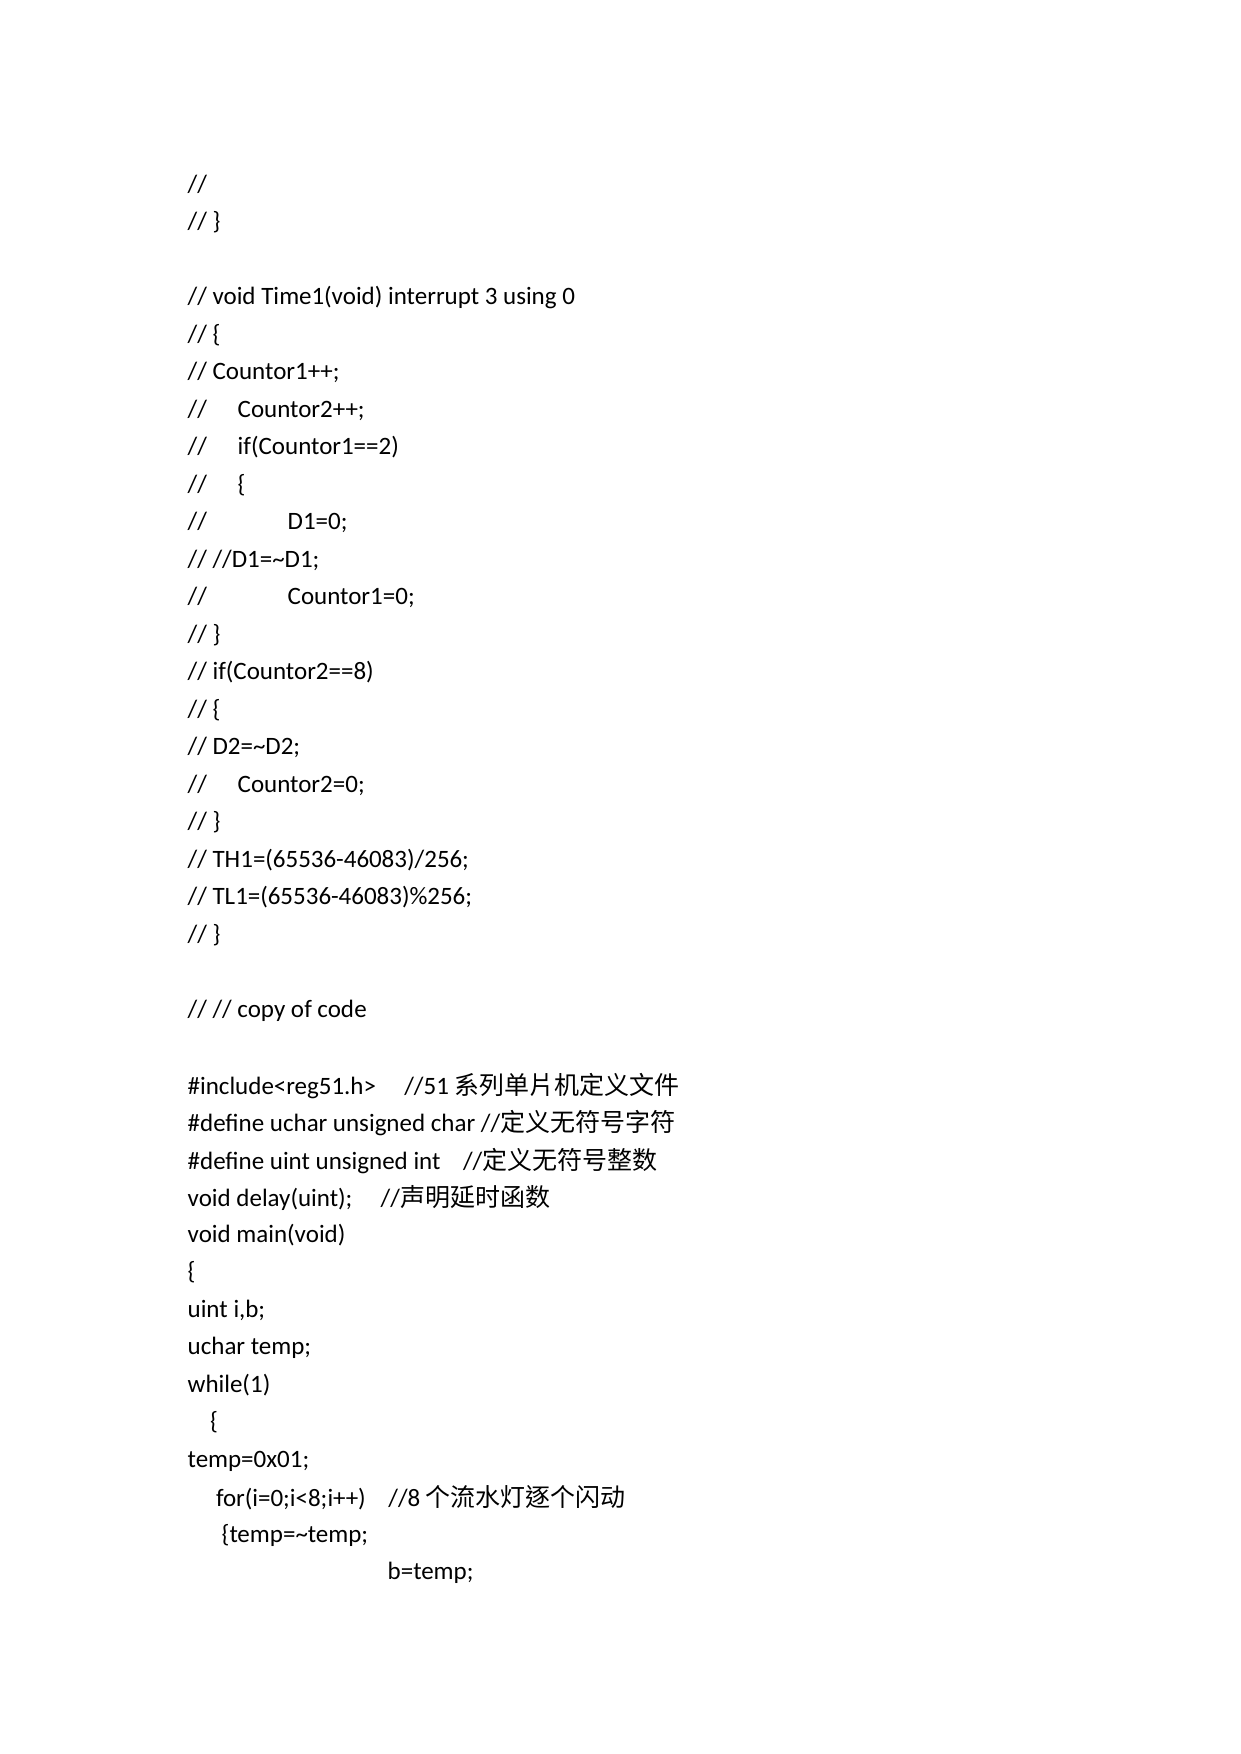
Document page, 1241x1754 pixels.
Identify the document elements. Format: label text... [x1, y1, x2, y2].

text #include<reg51.h> //51系列单片机定义文件 [187, 1064, 1053, 1102]
text // { [187, 314, 1053, 352]
text // // copy of code [187, 989, 1053, 1027]
text {temp=~temp; [187, 1514, 1053, 1552]
text // D2=~D2; [187, 727, 1053, 764]
text { [187, 1252, 1053, 1289]
text // [187, 164, 1053, 202]
text // void Time1(void) interrupt 3 using 0 [187, 277, 1053, 314]
text // TH1=(65536-46083)/256; [187, 839, 1053, 877]
text // } [187, 614, 1053, 652]
text // Countor1=0; [187, 577, 1053, 614]
text // Countor2=0; [187, 764, 1053, 802]
text // D1=0; [187, 502, 1053, 539]
text temp=0x01; [187, 1439, 1053, 1477]
text // } [187, 802, 1053, 839]
text for(i=0;i<8;i++) //8个流水灯逐个闪动 [187, 1477, 1053, 1514]
text void main(void) [187, 1214, 1053, 1252]
text // } [187, 202, 1053, 239]
text // if(Countor1==2) [187, 427, 1053, 464]
text // //D1=~D1; [187, 539, 1053, 577]
text { [187, 1402, 1053, 1439]
text void delay(uint); //声明延时函数 [187, 1177, 1053, 1214]
text // Countor1++; [187, 352, 1053, 389]
text // } [187, 914, 1053, 952]
text // { [187, 464, 1053, 502]
text while(1) [187, 1364, 1053, 1402]
text // TL1=(65536-46083)%256; [187, 877, 1053, 914]
text // Countor2++; [187, 389, 1053, 427]
text // if(Countor2==8) [187, 652, 1053, 689]
text uint i,b; [187, 1289, 1053, 1327]
text #define uint unsigned int //定义无符号整数 [187, 1139, 1053, 1177]
text // { [187, 689, 1053, 727]
text b=temp; [187, 1552, 1053, 1589]
text uchar temp; [187, 1327, 1053, 1364]
text #define uchar unsigned char //定义无符号字符 [187, 1102, 1053, 1139]
